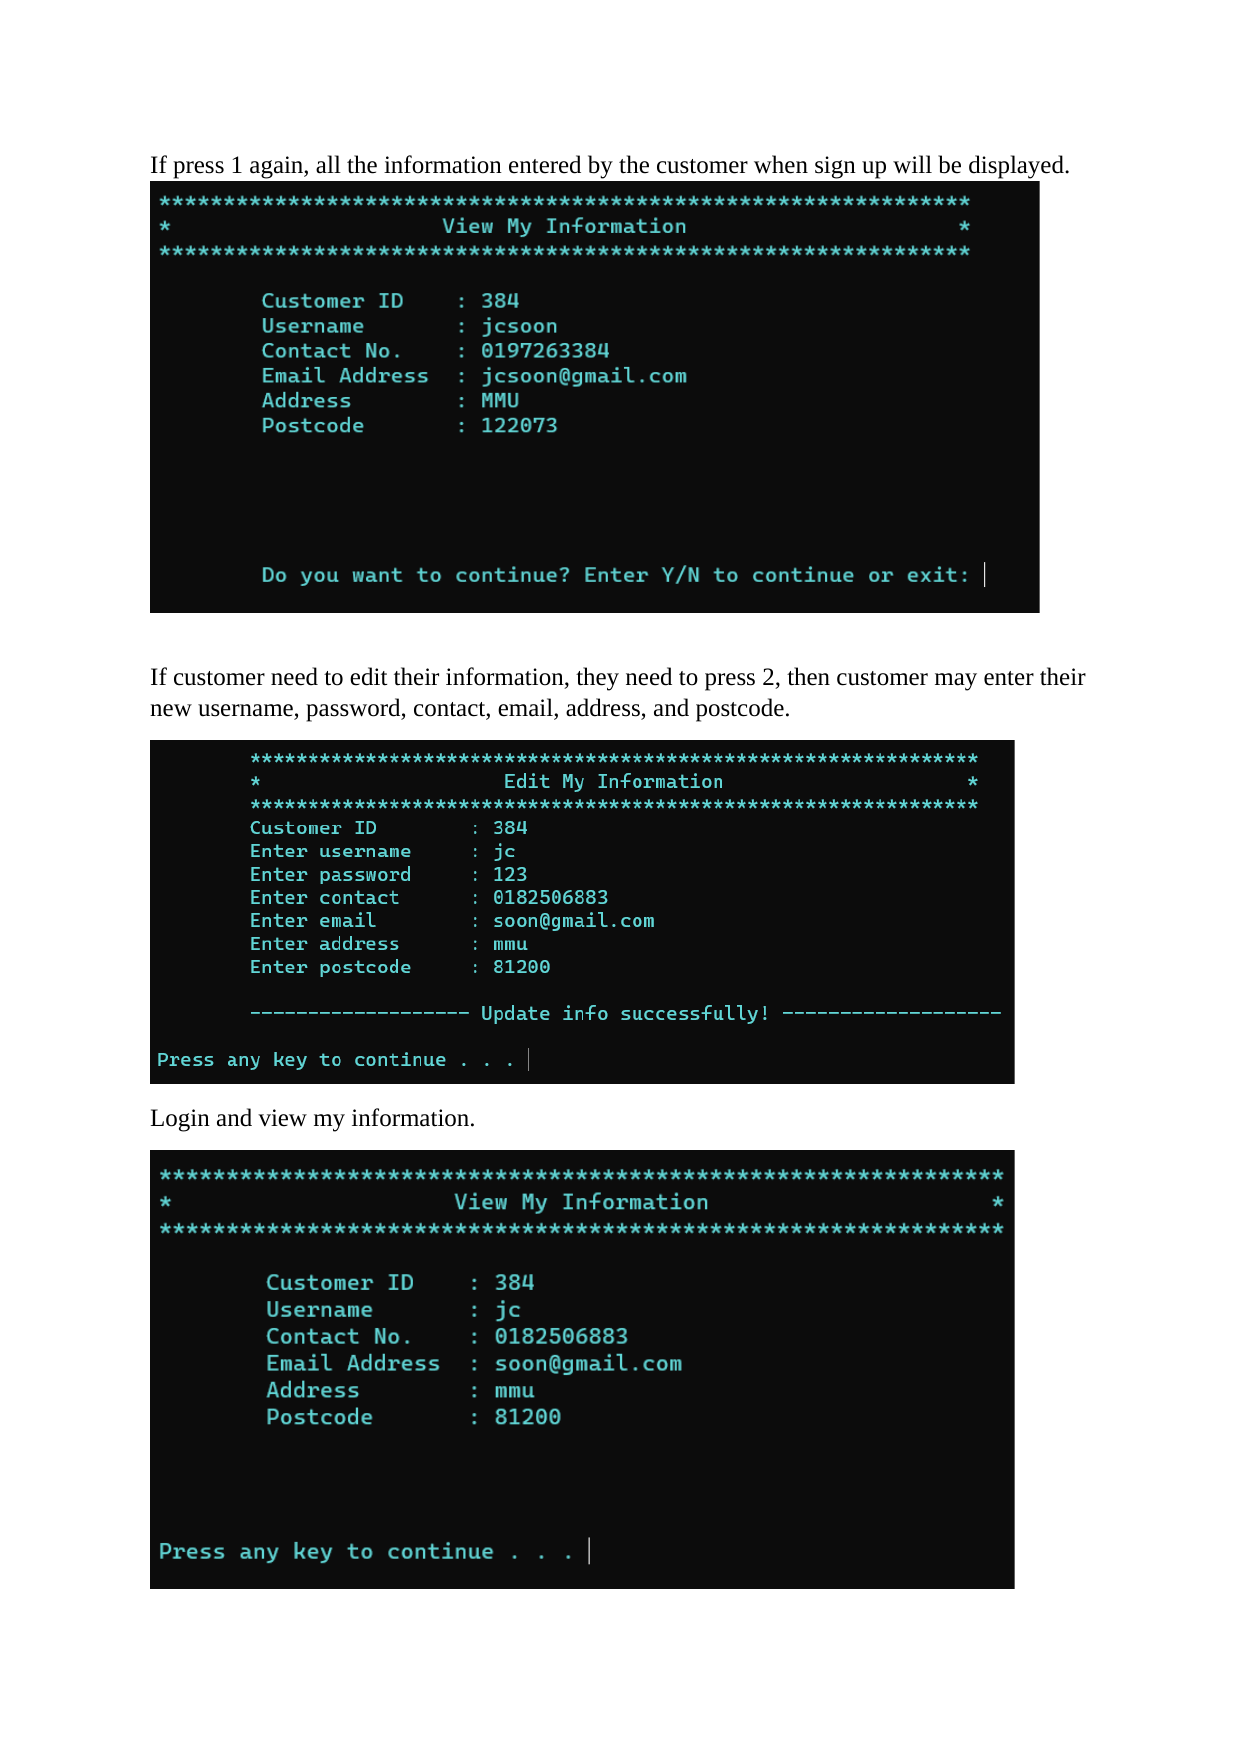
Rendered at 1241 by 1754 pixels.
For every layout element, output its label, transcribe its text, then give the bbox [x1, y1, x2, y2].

picture [150, 1150, 1015, 1589]
text Login and view my information. [150, 1103, 1090, 1132]
text If customer need to edit their information, they need to press 2, then customer may enter their new username, password, contact, email, address, and postcode. [150, 662, 1090, 722]
picture [150, 740, 1015, 1084]
picture [150, 181, 1040, 613]
